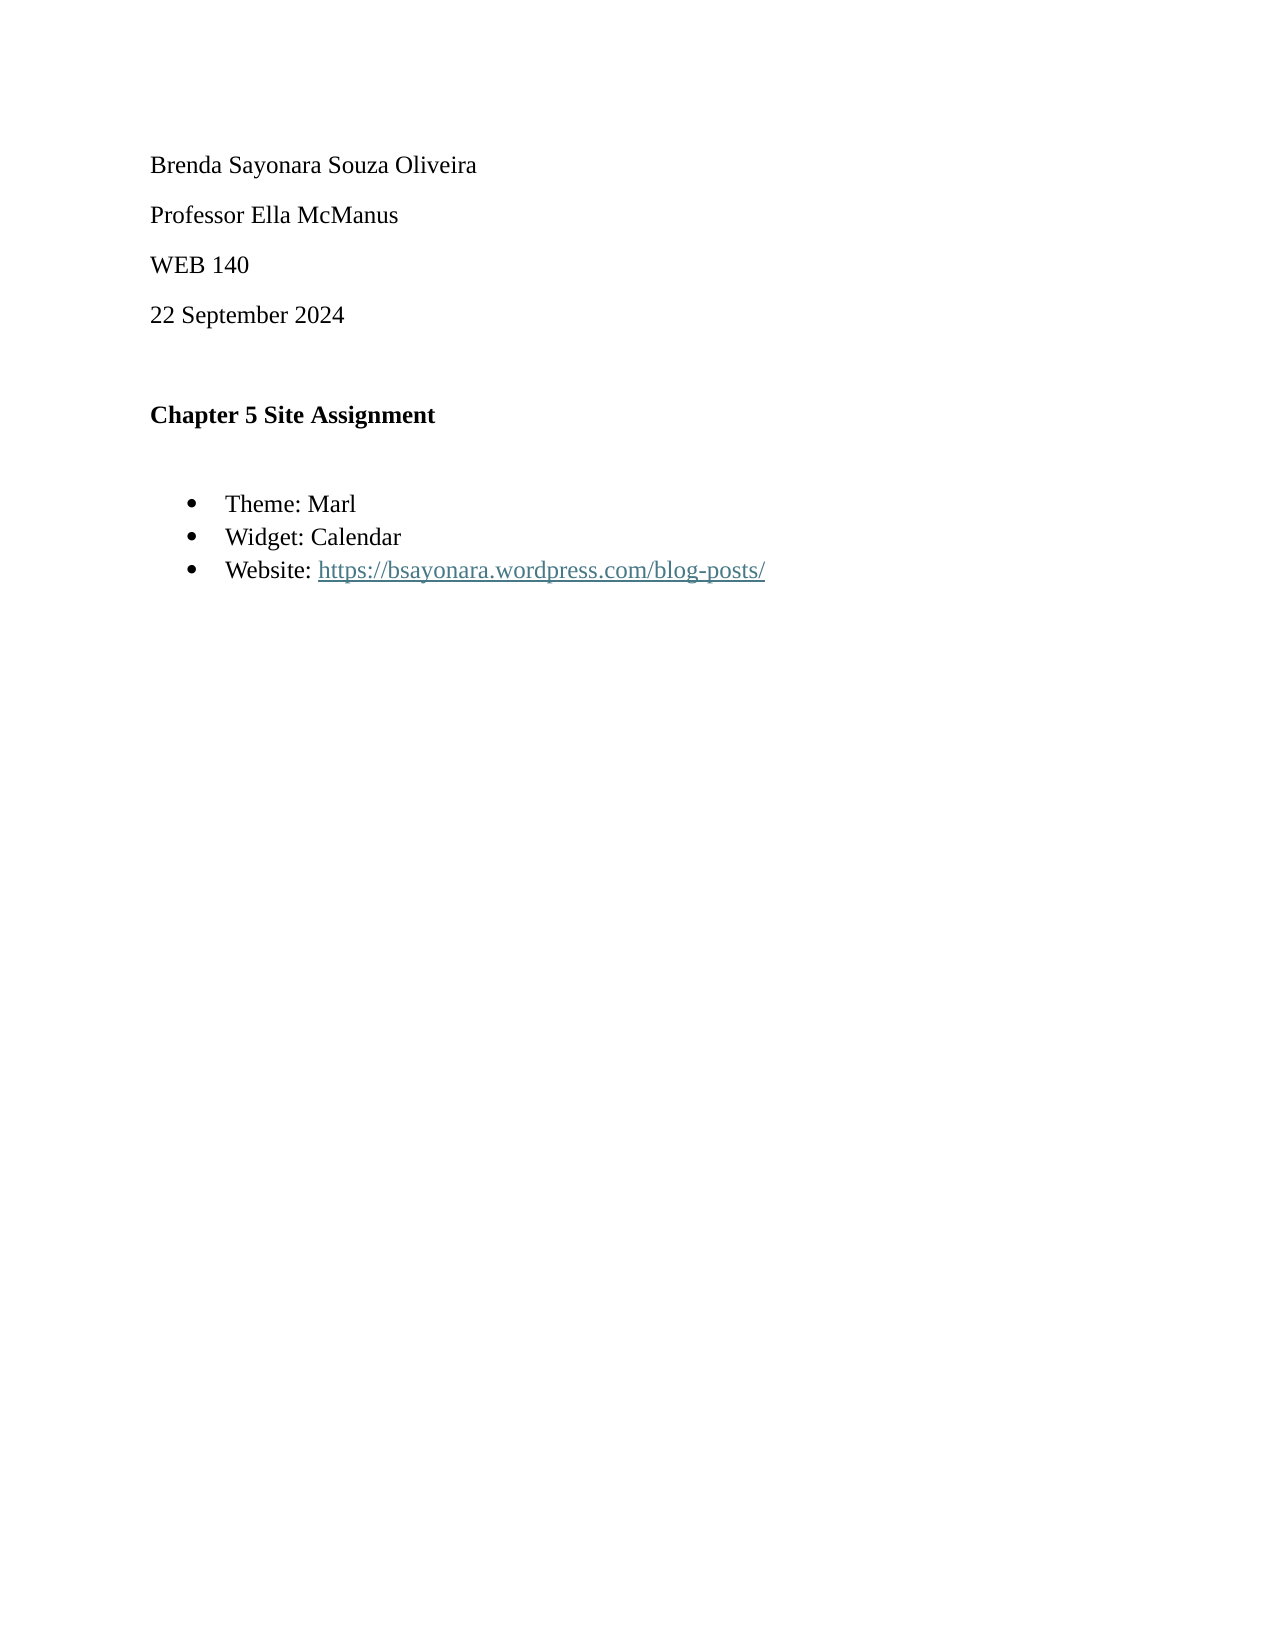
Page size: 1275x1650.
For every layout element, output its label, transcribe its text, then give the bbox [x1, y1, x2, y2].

text WEB 140 [150, 250, 1125, 279]
list Theme: Marl [187, 489, 1125, 518]
text Professor Ella McManus [150, 200, 1125, 229]
list Website: https://bsayonara.wordpress.com/blog-posts/ [187, 555, 1125, 584]
text Brenda Sayonara Souza Oliveira [150, 150, 1125, 179]
text 22 September 2024 [150, 300, 1125, 329]
list Widget: Calendar [187, 522, 1125, 551]
text Chapter 5 Site Assignment [150, 400, 1125, 429]
